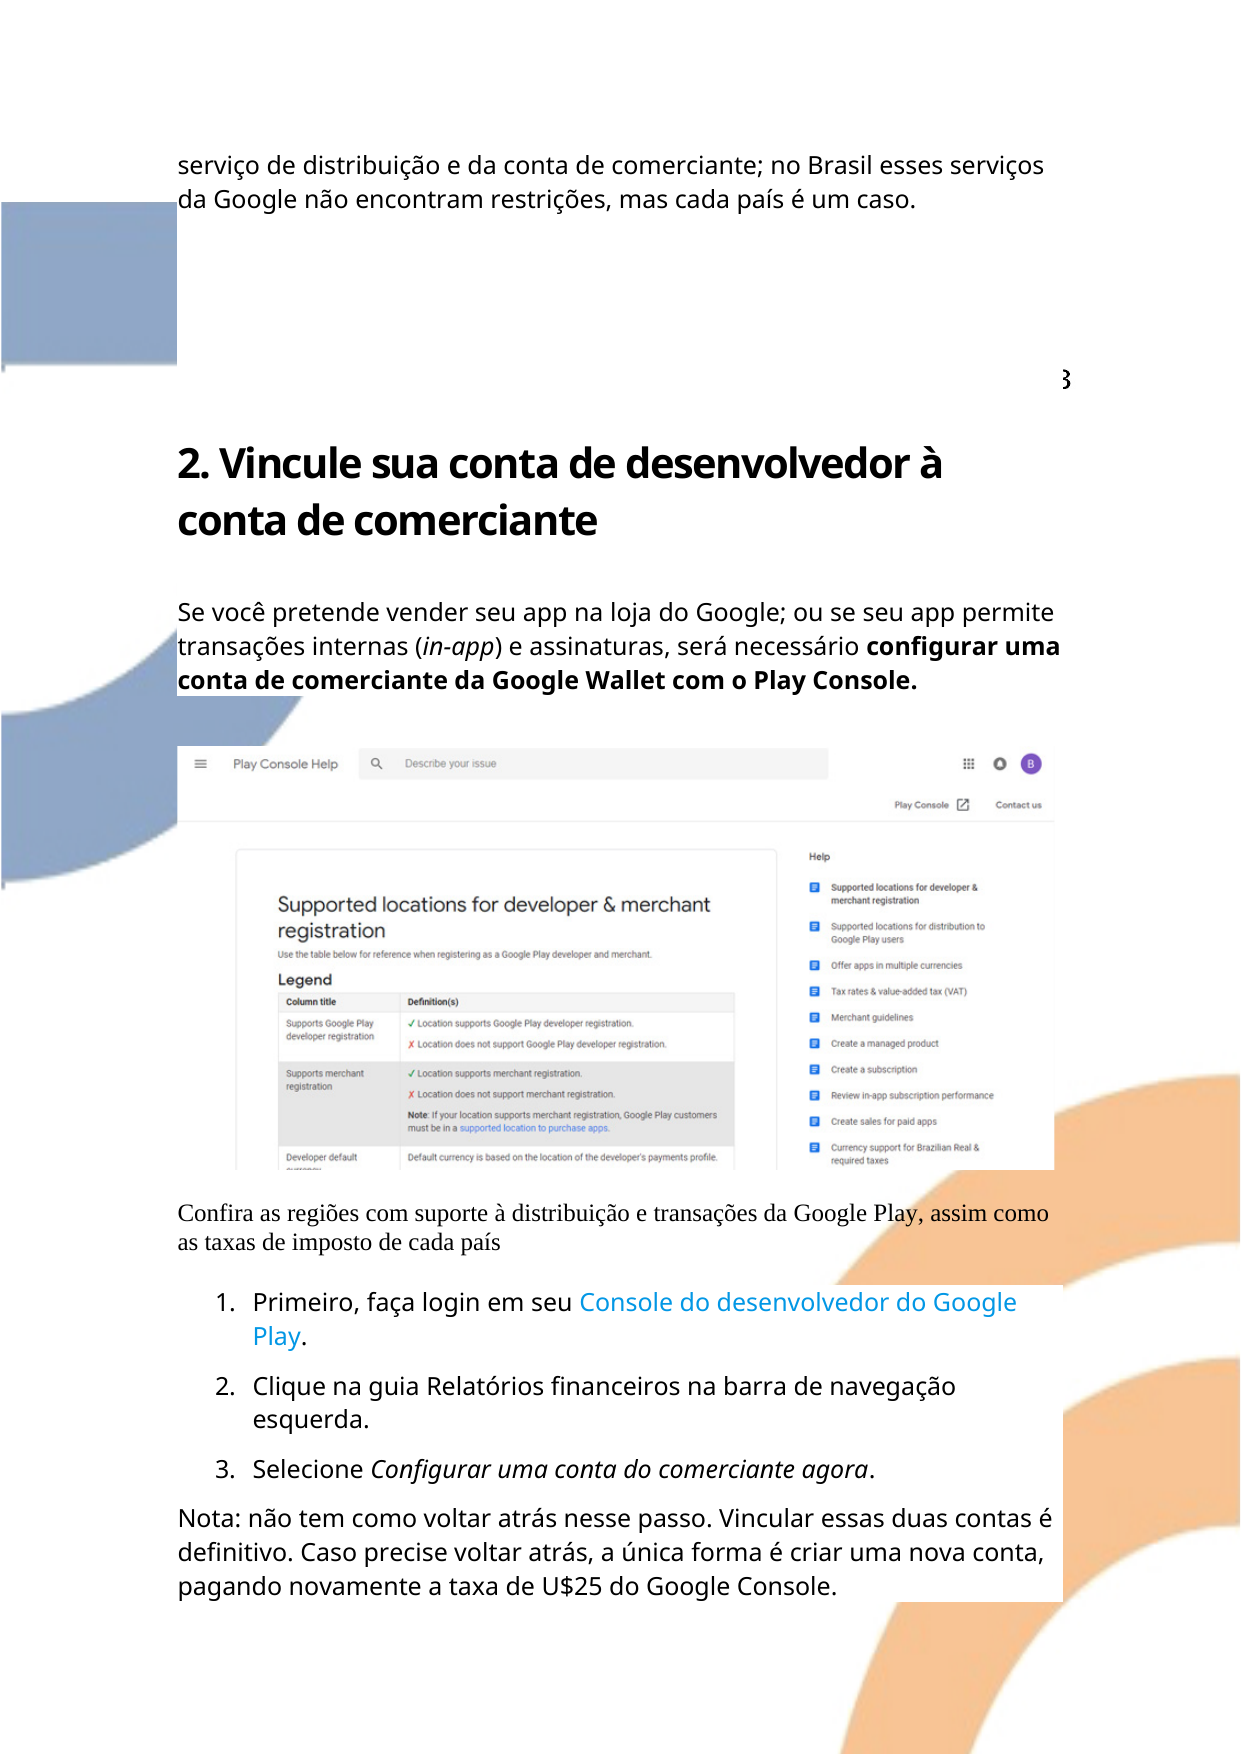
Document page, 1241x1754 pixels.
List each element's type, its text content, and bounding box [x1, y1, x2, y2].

picture [1, 202, 1241, 1754]
text Nota: não tem como voltar atrás nesse passo. Vincular essas duas contas é definitivo. Caso precise voltar atrás, a única forma é criar uma nova conta, pagando novamente a taxa de U$25 do Google Console. [177, 1500, 1063, 1602]
text Confira as regiões com suporte à distribuição e transações da Google Play, assim como as taxas de imposto de cada país [177, 1198, 1063, 1256]
list Selecione Configurar uma conta do comerciante agora. [215, 1451, 1063, 1485]
list Primeiro, faça login em seu Console do desenvolvedor do Google Play. [215, 1285, 1063, 1353]
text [177, 148, 1063, 216]
text Se você pretende vender seu app na loja do Google; ou se seu app permite transações internas (in-app) e assinaturas, será necessário configurar uma conta de comerciante da Google Wallet com o Play Console. [177, 594, 1063, 696]
list Clique na guia Relatórios financeiros na barra de navegação esquerda. [215, 1368, 1063, 1436]
text 2. Vincule sua conta de desenvolvedor à conta de comerciante [177, 434, 1063, 547]
